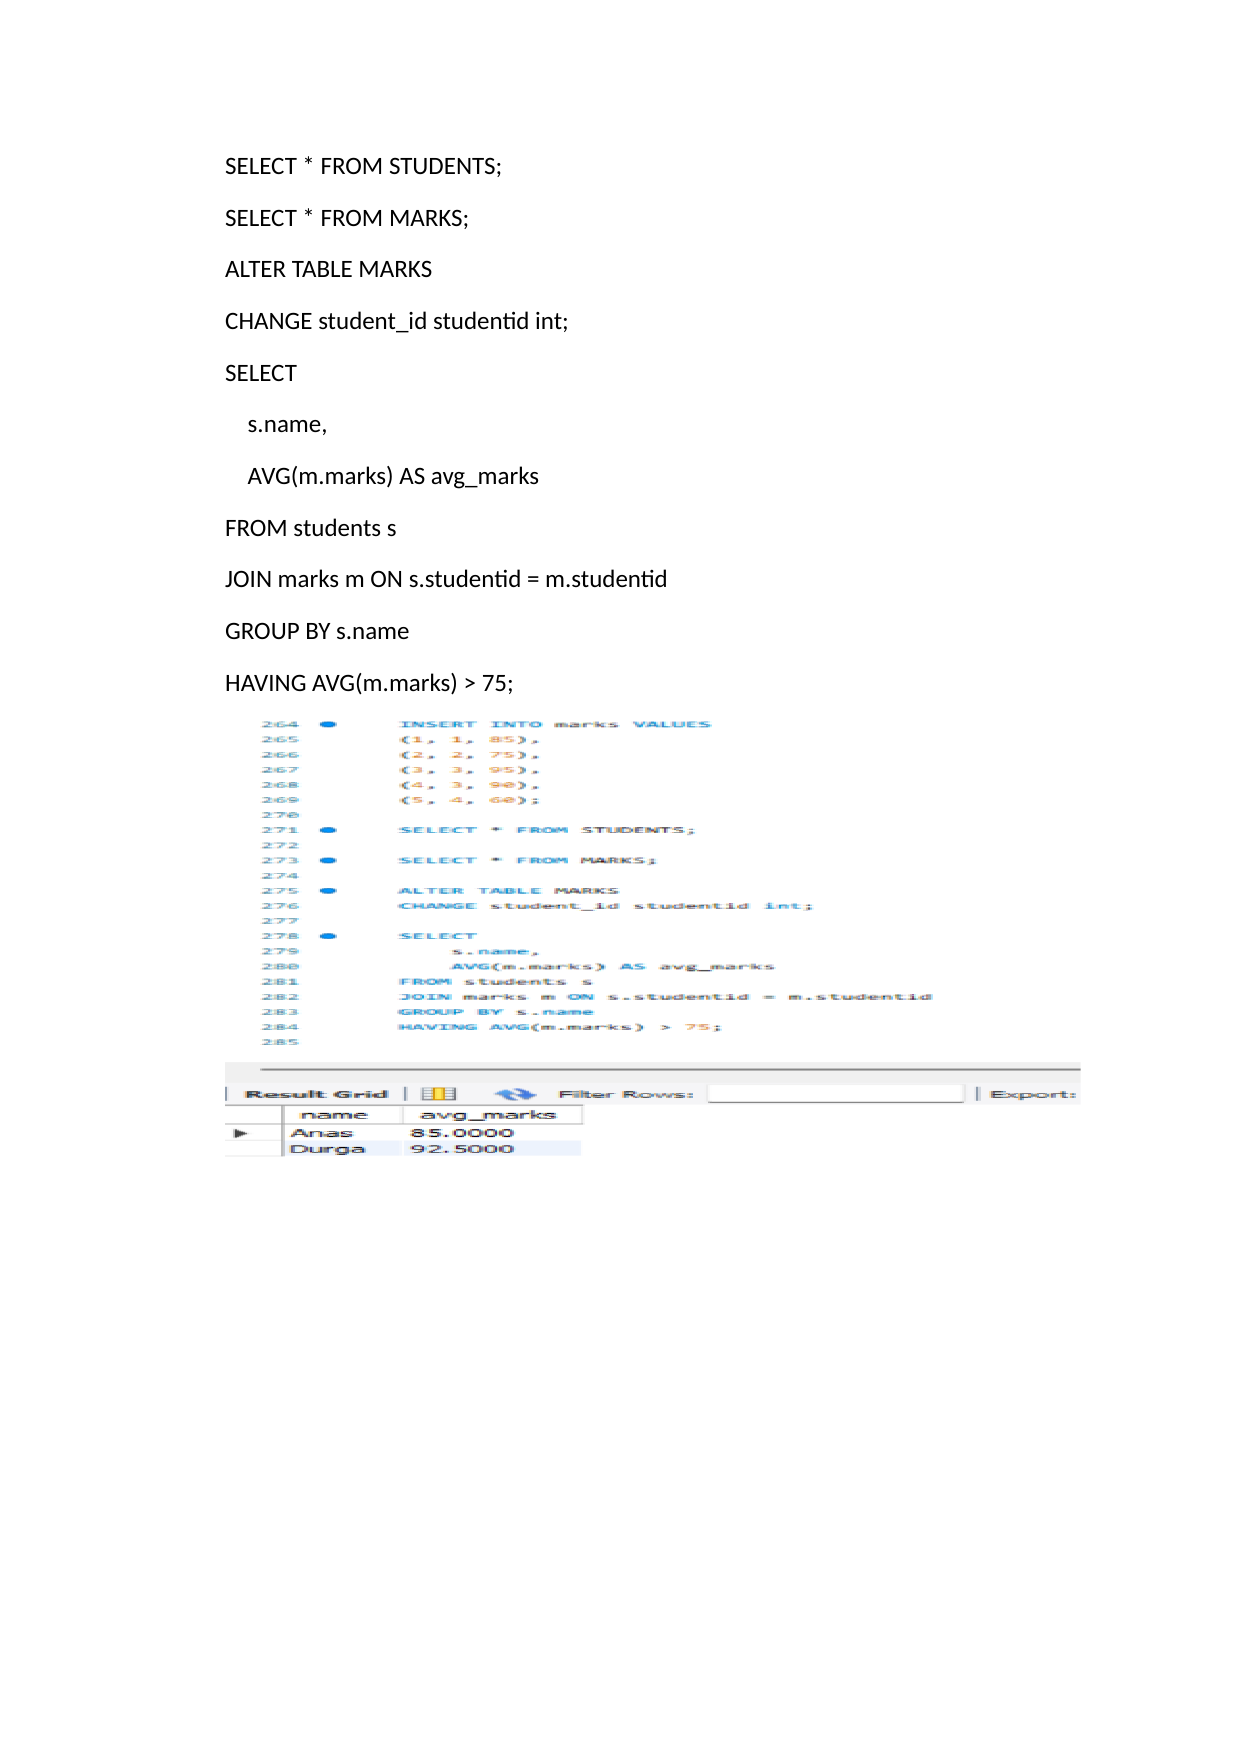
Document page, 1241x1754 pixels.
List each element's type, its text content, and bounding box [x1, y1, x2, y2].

text SELECT * FROM STUDENTS; [225, 150, 1090, 181]
text JOIN marks m ON s.studentid = m.studentid [225, 563, 1090, 594]
text SELECT * FROM MARKS; [225, 202, 1090, 232]
text AVG(m.marks) AS avg_marks [225, 460, 1090, 491]
text CHANGE student_id studentid int; [225, 305, 1090, 336]
picture [225, 718, 1081, 1187]
text ALTER TABLE MARKS [225, 253, 1090, 284]
text SELECT [225, 357, 1090, 387]
text FROM students s [225, 512, 1090, 542]
text GROUP BY s.name [225, 615, 1090, 646]
text s.name, [225, 408, 1090, 439]
text HAVING AVG(m.marks) > 75; [225, 667, 1090, 697]
